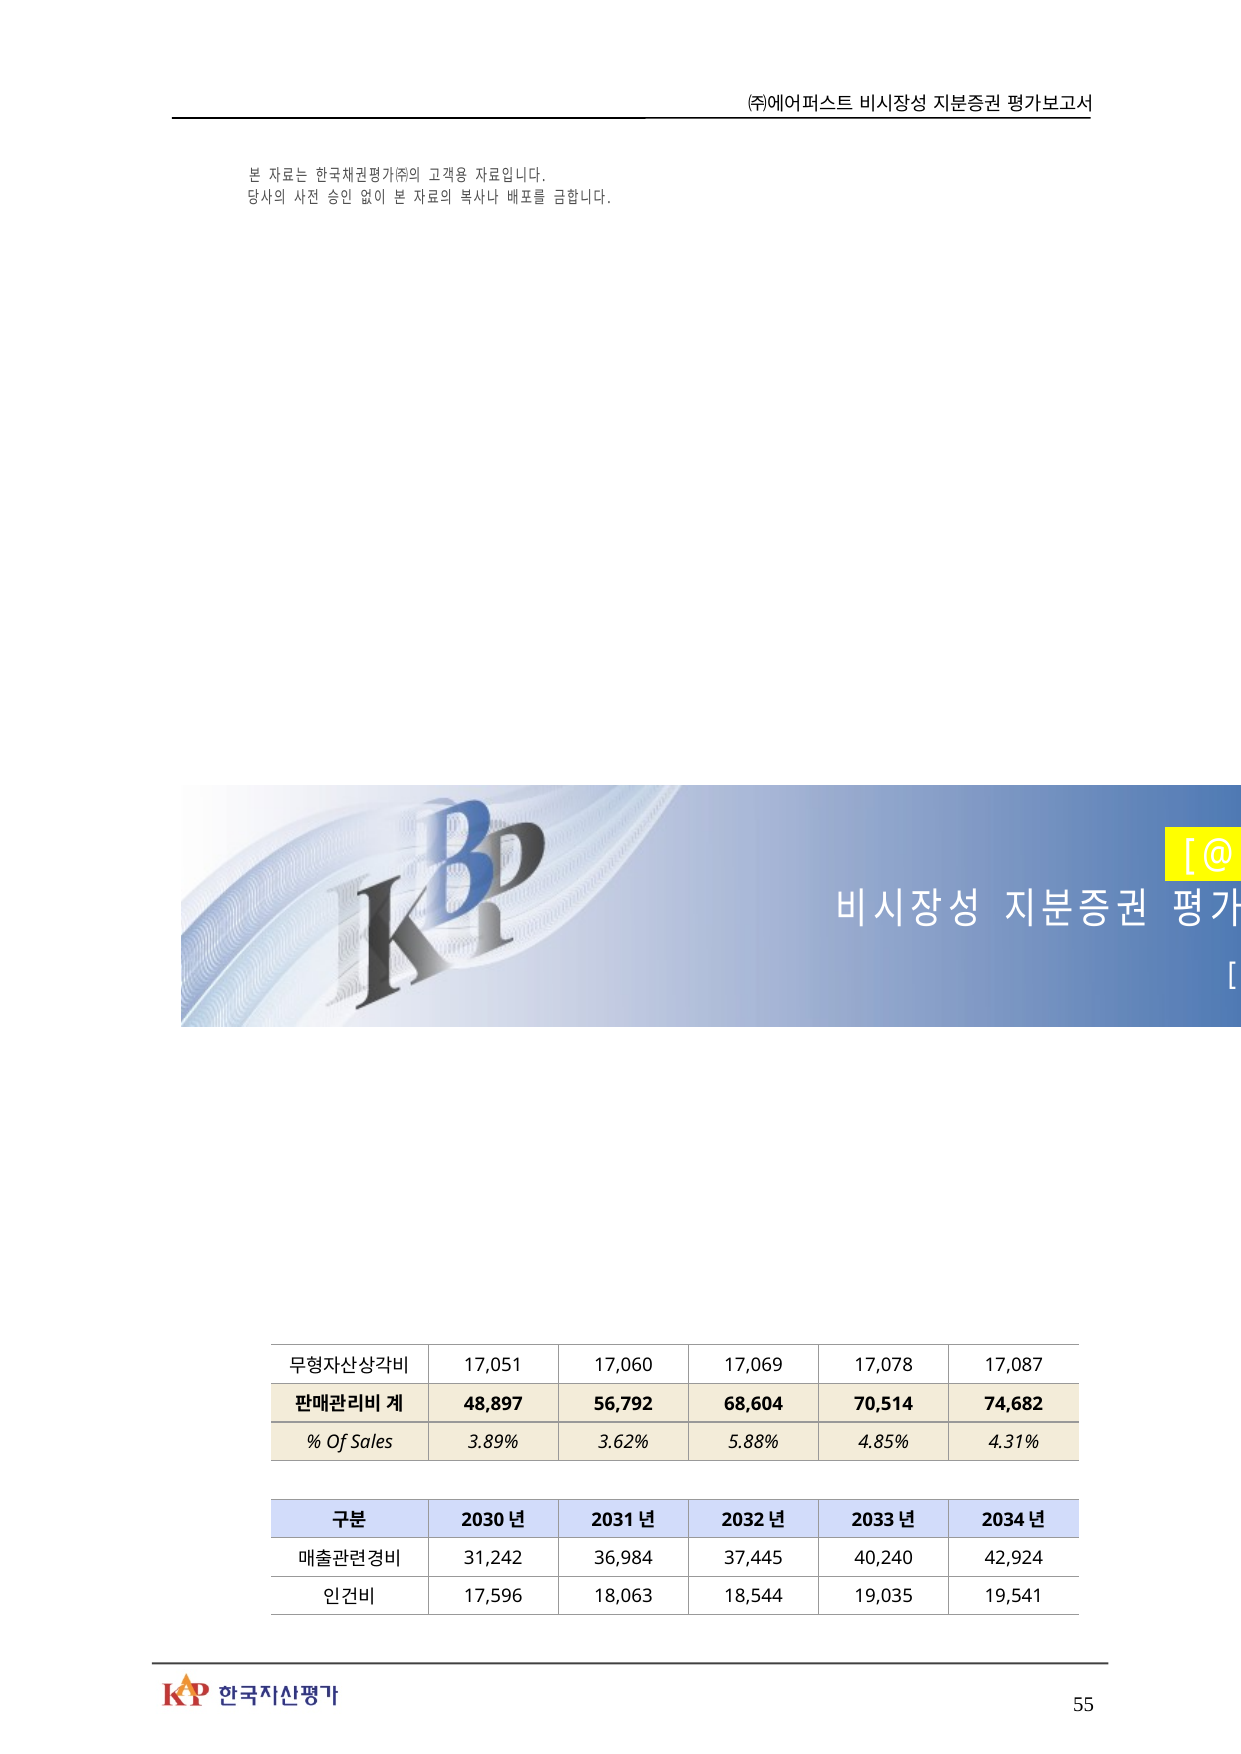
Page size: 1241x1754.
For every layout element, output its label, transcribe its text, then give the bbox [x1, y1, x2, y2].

table_header 구분 [271, 1500, 428, 1537]
table_cell 37,445 [689, 1538, 818, 1576]
table_cell % Of Sales [271, 1423, 428, 1460]
table_cell 인건비 [271, 1577, 428, 1614]
table_cell 17,087 [949, 1345, 1079, 1383]
table_cell 36,984 [559, 1538, 688, 1576]
table_cell 17,069 [689, 1345, 818, 1383]
table_cell 19,035 [819, 1577, 948, 1614]
table_cell 17,060 [559, 1345, 688, 1383]
table_cell 48,897 [429, 1384, 558, 1421]
table_cell 4.31% [949, 1423, 1079, 1460]
table_cell 17,596 [429, 1577, 558, 1614]
table_cell 56,792 [559, 1384, 688, 1421]
table_header 2032년 [689, 1500, 818, 1537]
table_cell 19,541 [949, 1577, 1079, 1614]
table_header 2034년 [949, 1500, 1079, 1537]
table_cell 17,051 [429, 1345, 558, 1383]
picture [155, 1669, 345, 1714]
table_cell 18,544 [689, 1577, 818, 1614]
table_cell 매출관련경비 [271, 1538, 428, 1576]
table_header 2033년 [819, 1500, 948, 1537]
table_header 2031년 [559, 1500, 688, 1537]
table_cell 4.85% [819, 1423, 948, 1460]
table_cell 42,924 [949, 1538, 1079, 1576]
table_cell 70,514 [819, 1384, 948, 1421]
table_cell 무형자산상각비 [271, 1345, 428, 1383]
table_cell 3.89% [429, 1423, 558, 1460]
table_cell 68,604 [689, 1384, 818, 1421]
table_header 2030년 [429, 1500, 558, 1537]
table_cell 40,240 [819, 1538, 948, 1576]
table_cell 5.88% [689, 1423, 818, 1460]
table_cell 74,682 [949, 1384, 1079, 1421]
table_cell 17,078 [819, 1345, 948, 1383]
table_cell 18,063 [559, 1577, 688, 1614]
table_cell 판매관리비 계 [271, 1384, 428, 1421]
table_cell 3.62% [559, 1423, 688, 1460]
table_cell 31,242 [429, 1538, 558, 1576]
